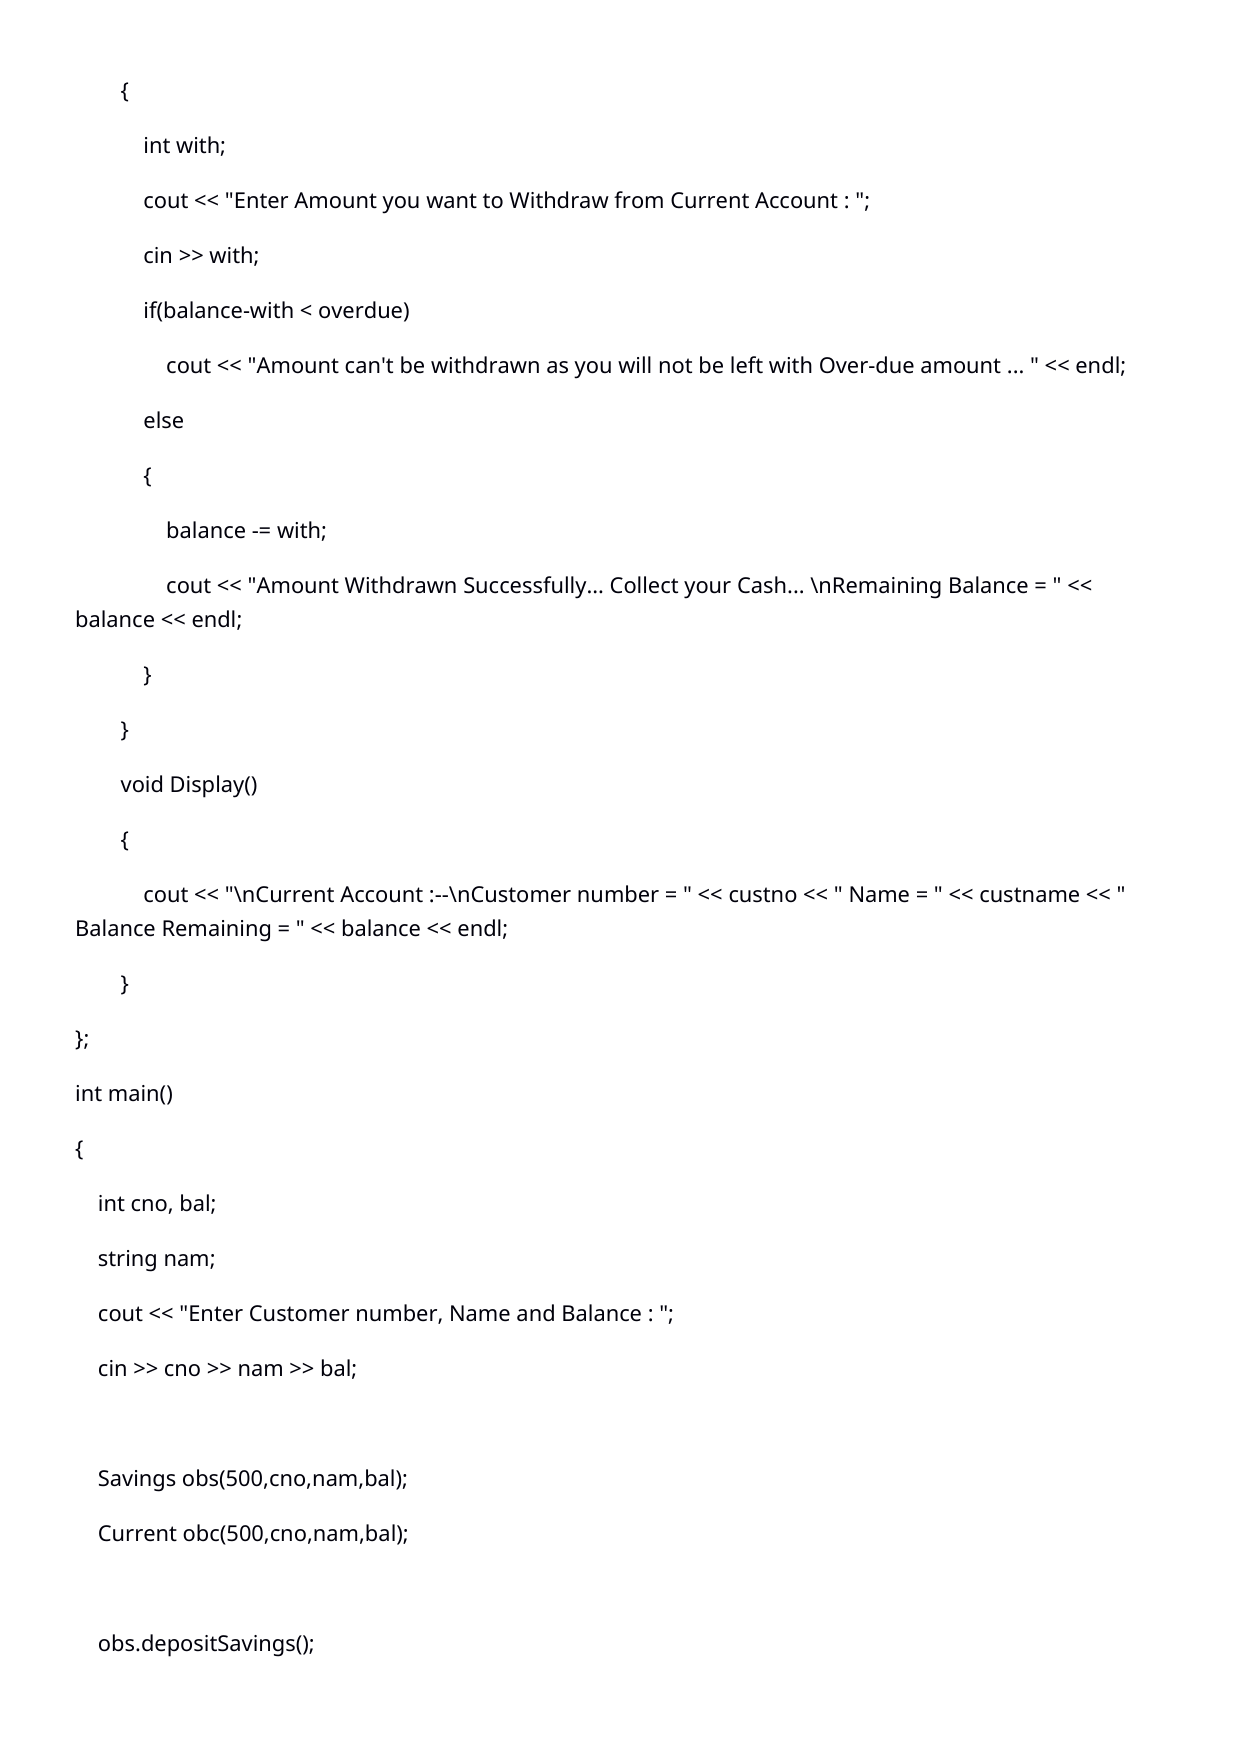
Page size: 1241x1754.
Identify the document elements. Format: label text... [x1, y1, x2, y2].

text balance -= with; [75, 515, 1165, 545]
text cout << "Enter Customer number, Name and Balance : "; [75, 1298, 1165, 1328]
text }; [75, 1023, 1165, 1053]
text else [75, 405, 1165, 435]
text int with; [75, 130, 1165, 160]
text cout << "\nCurrent Account :--\nCustomer number = " << custno << " Name = " << custname << " Balance Remaining = " << balance << endl; [75, 879, 1165, 943]
text } [75, 714, 1165, 744]
text { [75, 75, 1165, 105]
text cout << "Enter Amount you want to Withdraw from Current Account : "; [75, 185, 1165, 215]
text { [75, 1133, 1165, 1163]
text } [75, 659, 1165, 689]
text Savings obs(500,cno,nam,bal); [75, 1463, 1165, 1493]
text cout << "Amount can't be withdrawn as you will not be left with Over-due amount ... " << endl; [75, 350, 1165, 380]
text obs.depositSavings(); [75, 1628, 1165, 1658]
text string nam; [75, 1243, 1165, 1273]
text int main() [75, 1078, 1165, 1108]
text { [75, 824, 1165, 854]
text Current obc(500,cno,nam,bal); [75, 1518, 1165, 1548]
text { [75, 460, 1165, 490]
text if(balance-with < overdue) [75, 295, 1165, 325]
text void Display() [75, 769, 1165, 799]
text cin >> cno >> nam >> bal; [75, 1353, 1165, 1383]
text } [75, 968, 1165, 998]
text cout << "Amount Withdrawn Successfully... Collect your Cash... \nRemaining Balance = " << balance << endl; [75, 570, 1165, 634]
text int cno, bal; [75, 1188, 1165, 1218]
text cin >> with; [75, 240, 1165, 270]
